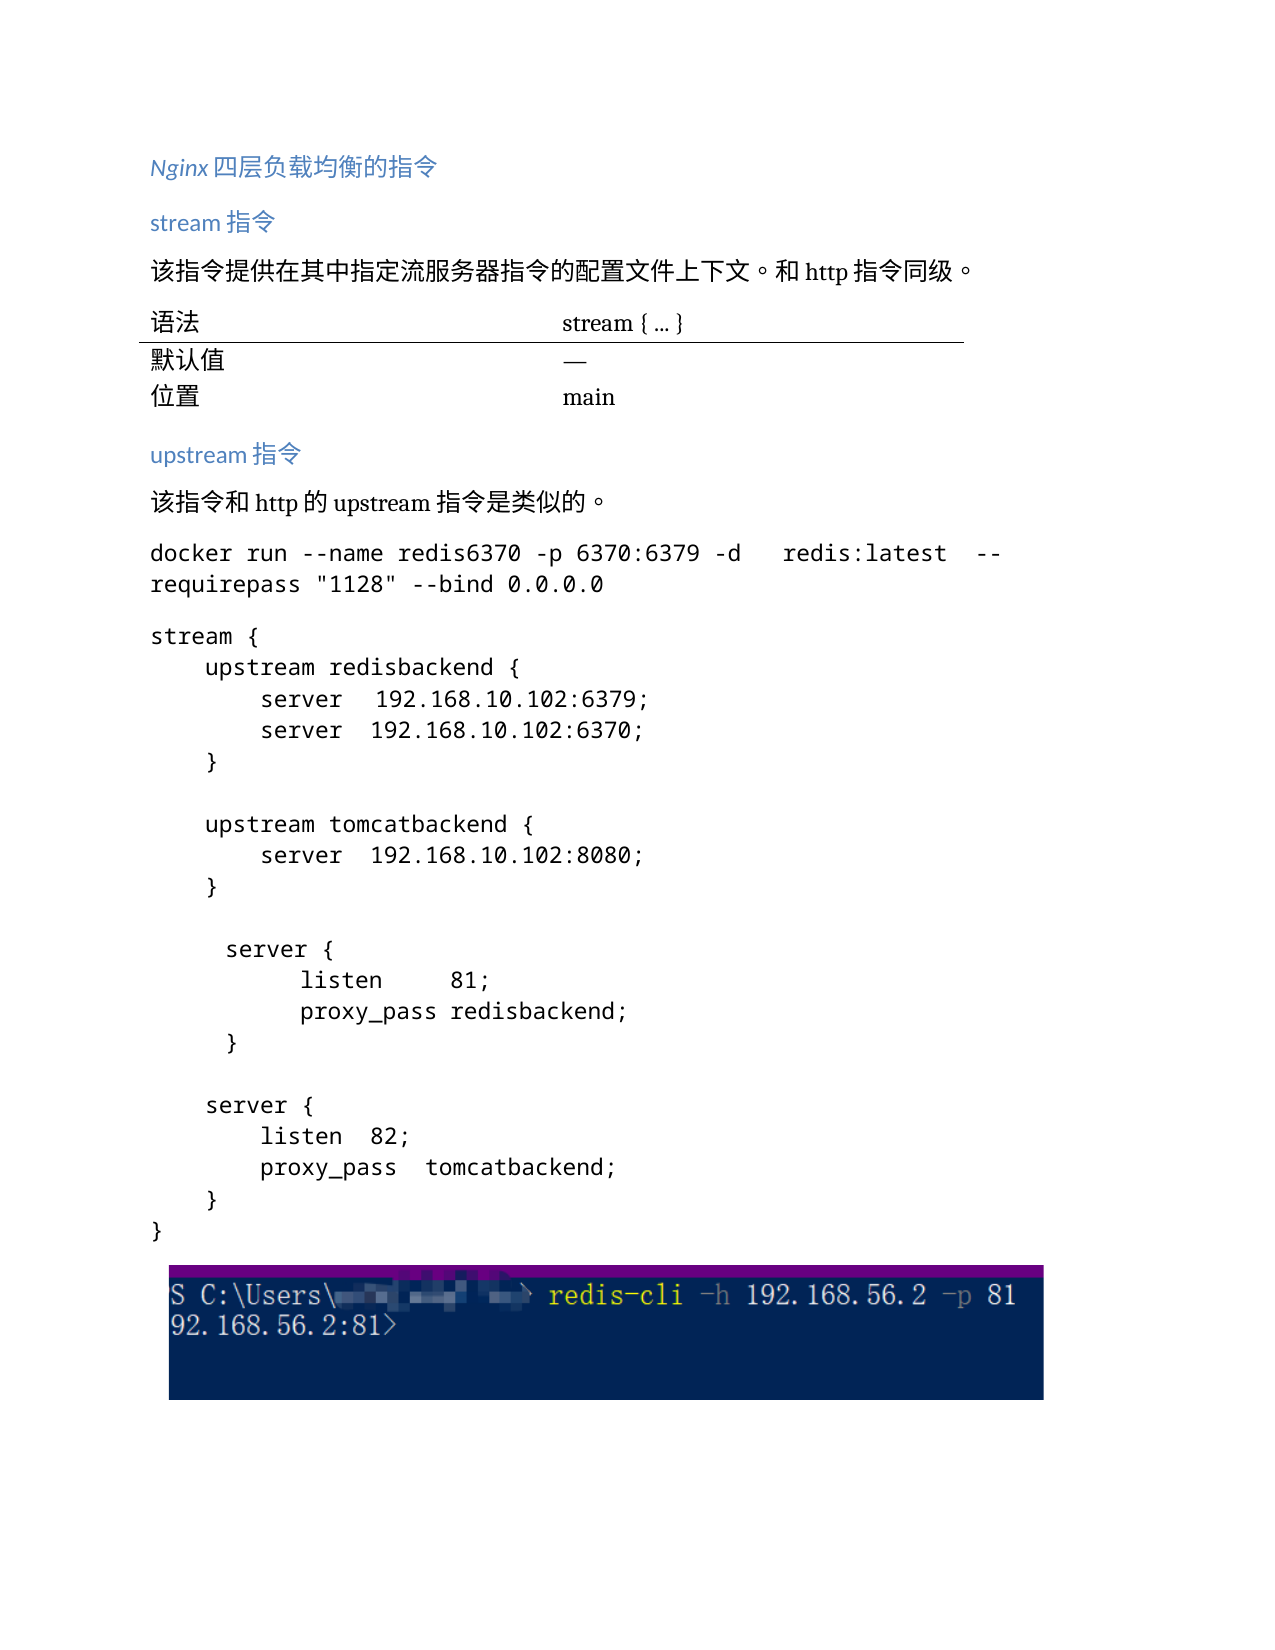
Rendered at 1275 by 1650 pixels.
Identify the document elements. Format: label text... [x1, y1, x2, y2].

subtitle stream指令 [150, 205, 1125, 239]
text stream { upstream redisbackend { server 192.168.10.102:6379; server 192.168.10.102:6370; } upstream tomcatbackend { server 192.168.10.102:8080; } server { listen 81; proxy_pass redisbackend; } server { listen 82; proxy_pass tomcatbackend; } } [150, 620, 1125, 1245]
table_cell — [551, 343, 964, 379]
table_header 语法 [139, 305, 551, 341]
table_cell main [551, 379, 964, 416]
subtitle Nginx四层负载均衡的指令 [150, 150, 1125, 184]
subtitle upstream指令 [150, 436, 1125, 470]
text docker run --name redis6370 -p 6370:6379 -d redis:latest --requirepass "1128" --bind 0.0.0.0 [150, 537, 1125, 599]
table_header stream { ... } [551, 305, 964, 341]
text 该指令和http的upstream指令是类似的。 [150, 489, 1125, 518]
text 该指令提供在其中指定流服务器指令的配置文件上下文。和http指令同级。 [150, 258, 1125, 286]
table_cell 位置 [139, 379, 551, 416]
picture [168, 1265, 1044, 1400]
table_cell 默认值 [139, 343, 551, 379]
